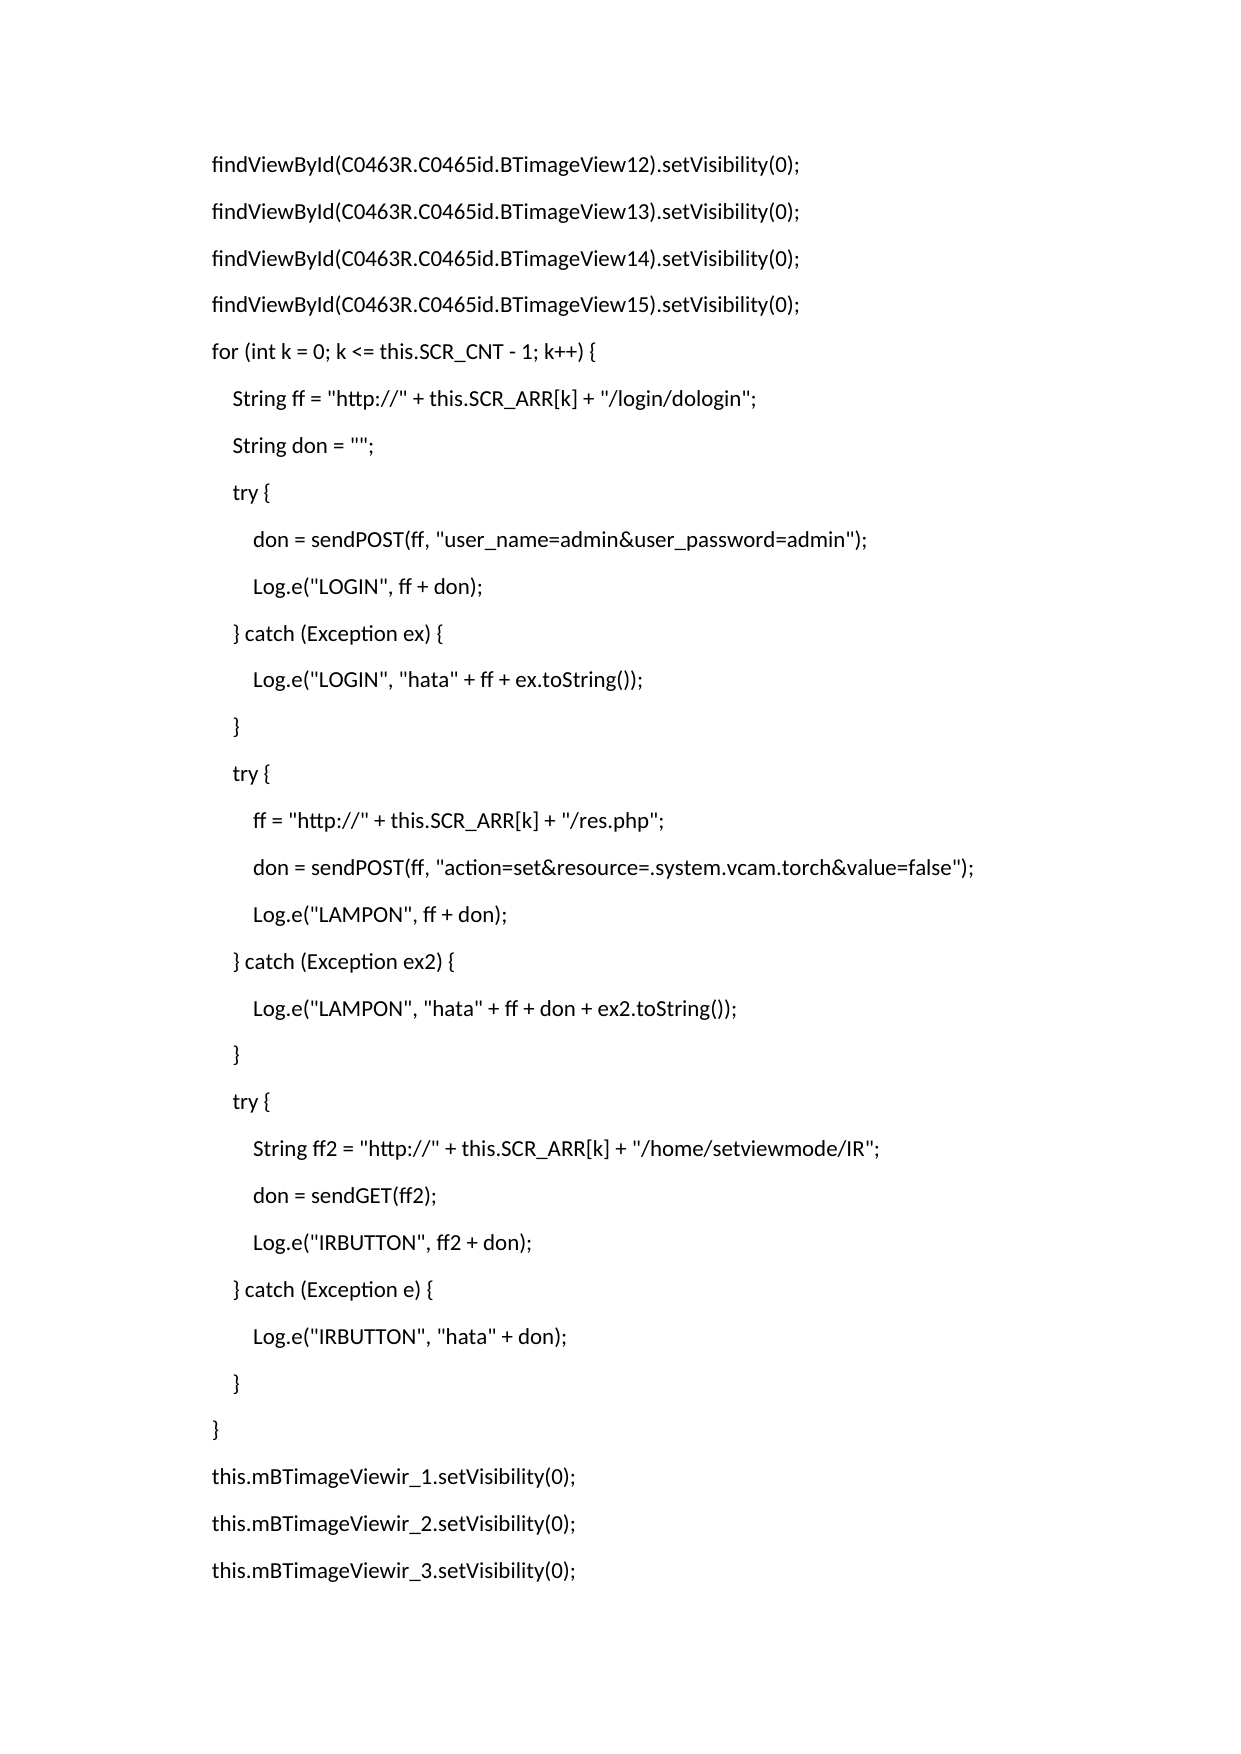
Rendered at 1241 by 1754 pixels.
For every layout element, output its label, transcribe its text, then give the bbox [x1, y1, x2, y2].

text try { [150, 759, 1090, 787]
text String don = ""; [150, 431, 1090, 459]
text } catch (Exception ex) { [150, 619, 1090, 647]
text findViewById(C0463R.C0465id.BTimageView13).setVisibility(0); [150, 197, 1090, 225]
text Log.e("LAMPON", "hata" + ff + don + ex2.toString()); [150, 994, 1090, 1022]
text this.mBTimageViewir_2.setVisibility(0); [150, 1509, 1090, 1537]
text } [150, 1416, 1090, 1444]
text Log.e("LOGIN", "hata" + ff + ex.toString()); [150, 666, 1090, 694]
text Log.e("LAMPON", ff + don); [150, 900, 1090, 928]
text } catch (Exception ex2) { [150, 947, 1090, 975]
text this.mBTimageViewir_3.setVisibility(0); [150, 1556, 1090, 1584]
text String ff2 = "http://" + this.SCR_ARR[k] + "/home/setviewmode/IR"; [150, 1134, 1090, 1162]
text for (int k = 0; k <= this.SCR_CNT - 1; k++) { [150, 337, 1090, 366]
text } catch (Exception e) { [150, 1275, 1090, 1303]
text findViewById(C0463R.C0465id.BTimageView14).setVisibility(0); [150, 244, 1090, 272]
text this.mBTimageViewir_1.setVisibility(0); [150, 1462, 1090, 1491]
text ff = "http://" + this.SCR_ARR[k] + "/res.php"; [150, 806, 1090, 834]
text try { [150, 1087, 1090, 1116]
text String ff = "http://" + this.SCR_ARR[k] + "/login/dologin"; [150, 384, 1090, 412]
text try { [150, 478, 1090, 506]
text } [150, 1369, 1090, 1397]
text } [150, 712, 1090, 741]
text Log.e("LOGIN", ff + don); [150, 572, 1090, 600]
text } [150, 1041, 1090, 1069]
text Log.e("IRBUTTON", "hata" + don); [150, 1322, 1090, 1350]
text findViewById(C0463R.C0465id.BTimageView15).setVisibility(0); [150, 291, 1090, 319]
text don = sendPOST(ff, "user_name=admin&user_password=admin"); [150, 525, 1090, 553]
text findViewById(C0463R.C0465id.BTimageView12).setVisibility(0); [150, 150, 1090, 178]
text Log.e("IRBUTTON", ff2 + don); [150, 1228, 1090, 1256]
text don = sendPOST(ff, "action=set&resource=.system.vcam.torch&value=false"); [150, 853, 1090, 881]
text don = sendGET(ff2); [150, 1181, 1090, 1209]
